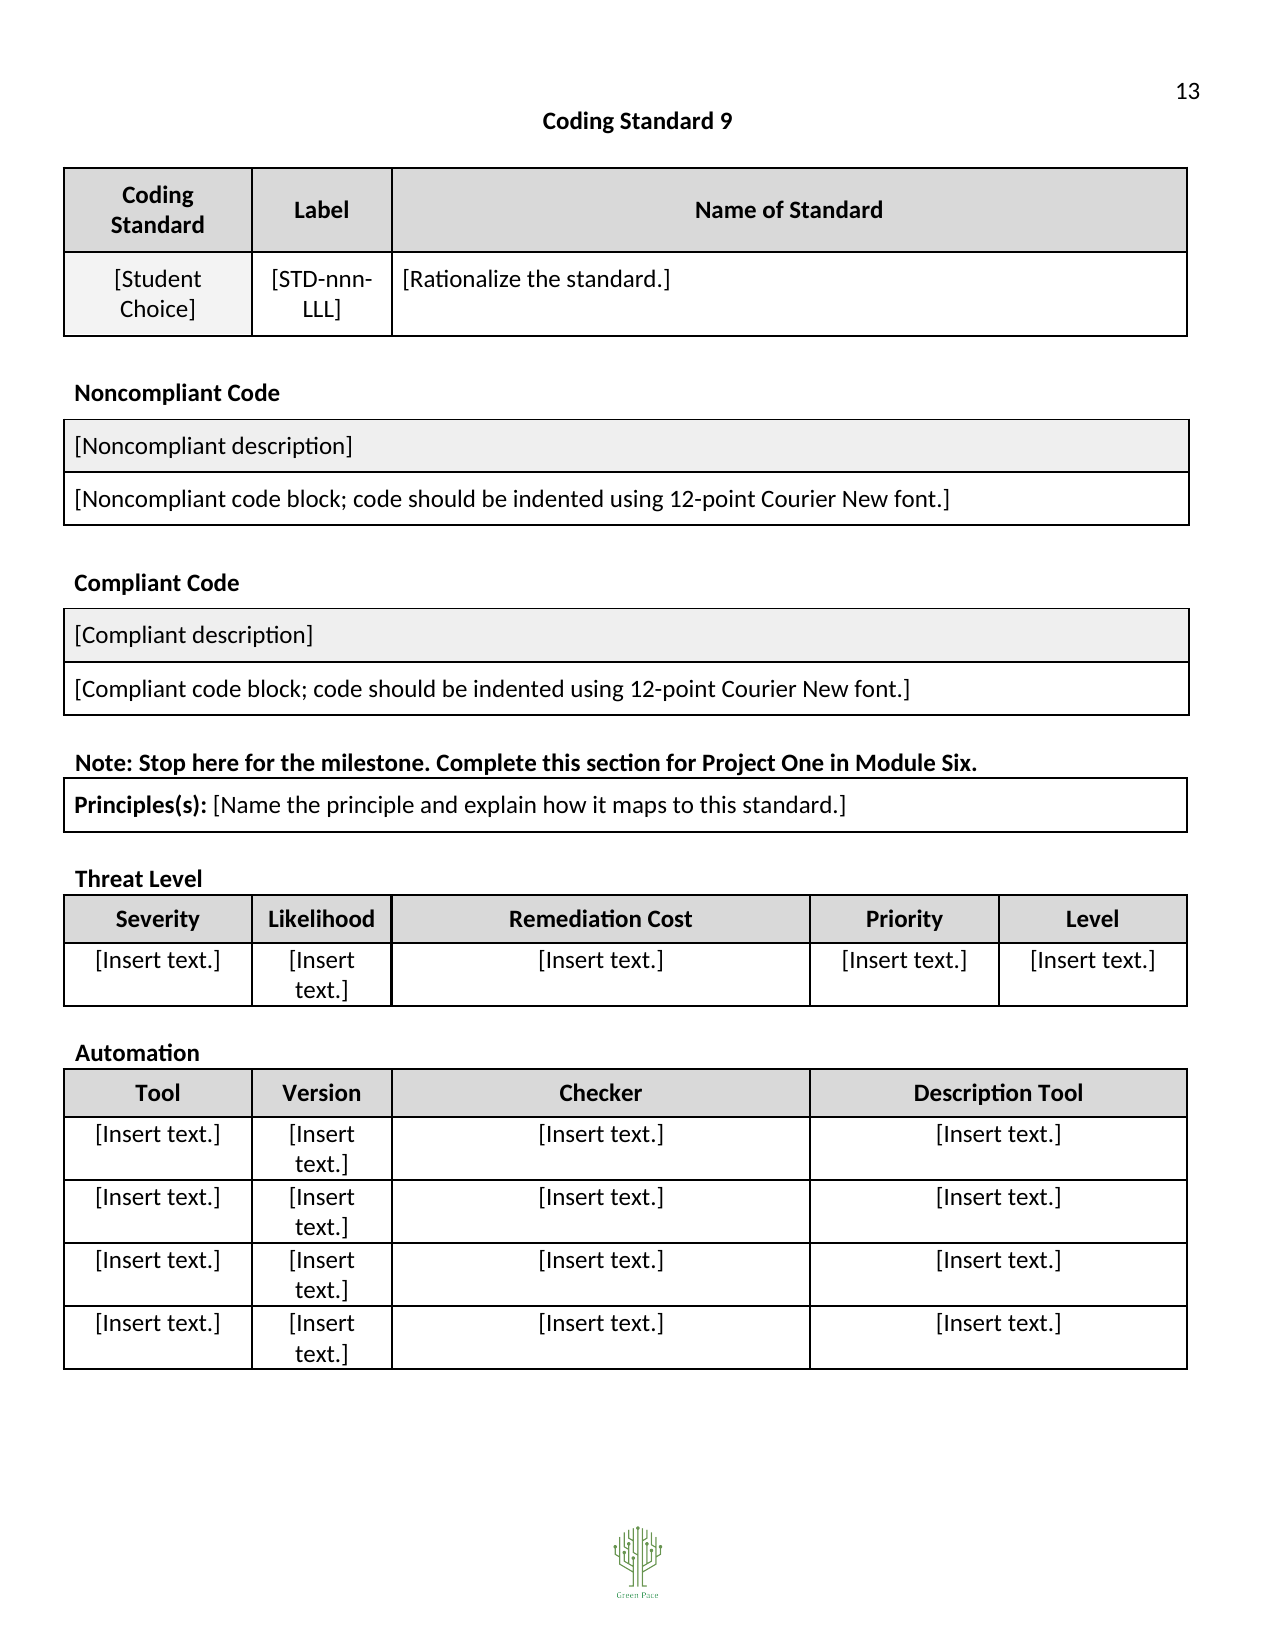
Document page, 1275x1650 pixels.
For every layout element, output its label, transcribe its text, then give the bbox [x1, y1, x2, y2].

table_header Coding Standard [65, 169, 251, 251]
table_cell [Insert text.] [811, 1307, 1186, 1368]
table_cell [Insert text.] [253, 1307, 391, 1368]
table_cell [Insert text.] [393, 944, 809, 1005]
table_header Noncompliant Code [64, 367, 1189, 418]
table_cell [Insert text.] [253, 1118, 391, 1179]
table_cell [Insert text.] [253, 944, 390, 1005]
table_cell [Noncompliant description] [65, 420, 1188, 471]
table_cell [Insert text.] [253, 1244, 391, 1305]
table_header Compliant Code [64, 557, 1189, 608]
table_header Tool [65, 1070, 251, 1116]
table_header Principles(s): [Name the principle and explain how it maps to this standard.] [65, 779, 1186, 831]
table_cell [Compliant code block; code should be indented using 12-point Courier New font.] [65, 663, 1188, 714]
table_cell [Insert text.] [65, 944, 251, 1005]
table_cell [Student Choice] [65, 253, 251, 334]
table_cell [Insert text.] [811, 944, 998, 1005]
table_cell [Insert text.] [1000, 944, 1186, 1005]
table_header Description Tool [811, 1070, 1186, 1116]
table_cell [Insert text.] [65, 1181, 251, 1242]
table_cell [Insert text.] [253, 1181, 391, 1242]
table_cell [Insert text.] [393, 1244, 809, 1305]
table_header Severity [65, 896, 251, 942]
table_header Remediation Cost [393, 896, 809, 942]
table_cell [Insert text.] [393, 1181, 809, 1242]
table_cell [Insert text.] [65, 1307, 251, 1368]
text Threat Level [75, 863, 1200, 894]
table_cell [Insert text.] [811, 1244, 1186, 1305]
table_cell [Insert text.] [65, 1244, 251, 1305]
text Note: Stop here for the milestone. Complete this section for Project One in Module Six. [75, 747, 1200, 777]
table_header Name of Standard [393, 169, 1186, 251]
table_header Likelihood [253, 896, 390, 942]
table_cell [Rationalize the standard.] [393, 253, 1186, 334]
table_cell [Insert text.] [811, 1181, 1186, 1242]
table_header Label [253, 169, 391, 251]
table_cell [Insert text.] [393, 1118, 809, 1179]
text Automation [75, 1037, 1200, 1068]
table_header Level [1000, 896, 1186, 942]
picture [605, 1521, 670, 1606]
table_cell [Compliant description] [65, 609, 1188, 661]
table_cell [Insert text.] [811, 1118, 1186, 1179]
table_cell [Insert text.] [65, 1118, 251, 1179]
subtitle Coding Standard 9 [75, 106, 1200, 136]
table_header Checker [393, 1070, 809, 1116]
table_header Priority [811, 896, 998, 942]
table_header Version [253, 1070, 391, 1116]
table_cell [Insert text.] [393, 1307, 809, 1368]
table_cell [Noncompliant code block; code should be indented using 12-point Courier New font.] [65, 473, 1188, 524]
table_cell [STD-nnn-LLL] [253, 253, 391, 334]
